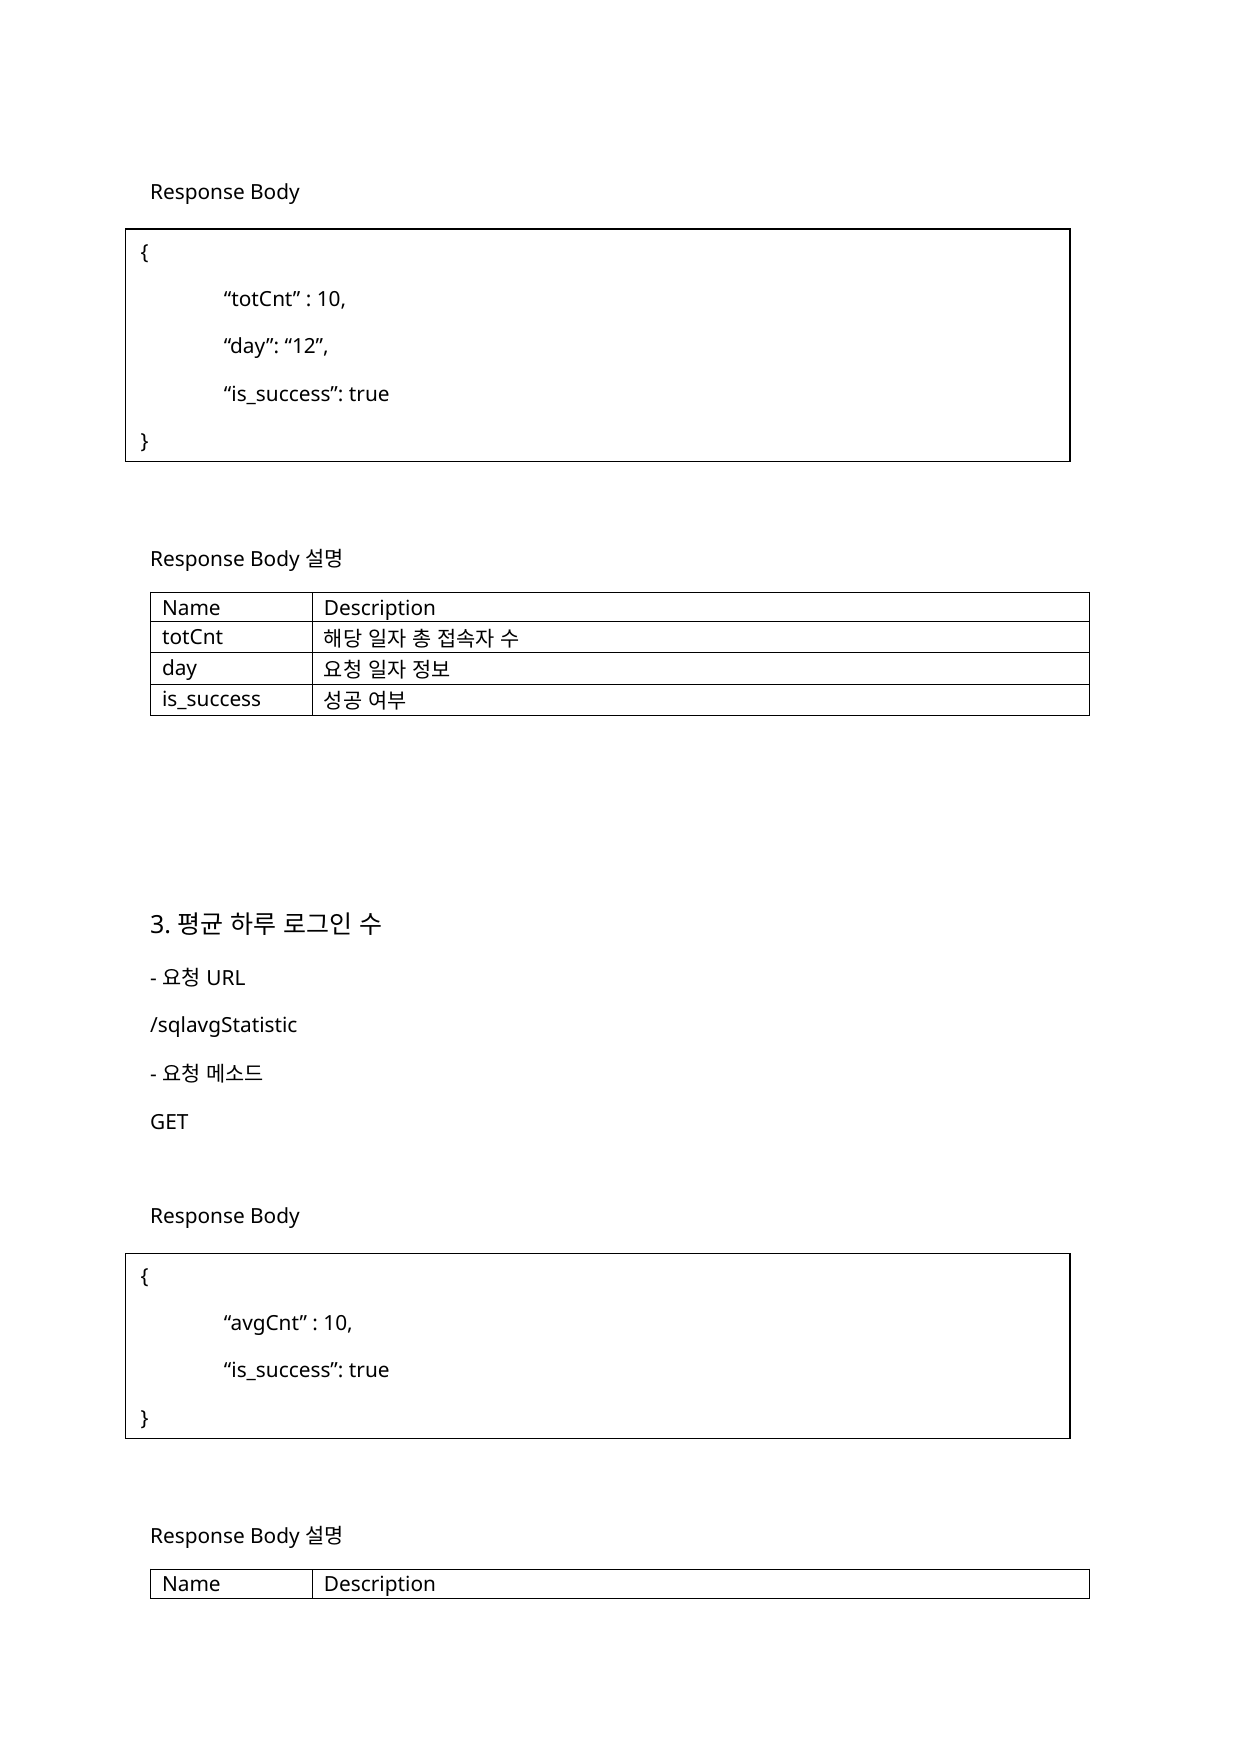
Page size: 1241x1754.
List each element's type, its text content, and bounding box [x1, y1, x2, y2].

text GET [150, 1107, 1090, 1135]
table_cell 성공 여부 [313, 685, 1089, 715]
table_cell totCnt [151, 622, 312, 652]
table_header Name [151, 1570, 312, 1598]
text Response Body [150, 1201, 1090, 1230]
table_cell 요청 일자 정보 [313, 653, 1089, 683]
text /sqlavgStatistic [150, 1010, 1090, 1038]
text Response Body 설명 [150, 542, 1090, 572]
text - 요청 URL [150, 961, 1090, 991]
table_cell day [151, 653, 312, 683]
text - 요청 메소드 [150, 1057, 1090, 1088]
table_header Name [151, 593, 312, 621]
table_header Description [313, 593, 1089, 621]
text 3. 평균 하루 로그인 수 [150, 905, 1090, 941]
table_cell 해당 일자 총 접속자 수 [313, 622, 1089, 652]
table_cell is_success [151, 685, 312, 715]
text Response Body 설명 [150, 1519, 1090, 1549]
table_header Description [313, 1570, 1089, 1598]
text Response Body [150, 177, 1090, 206]
